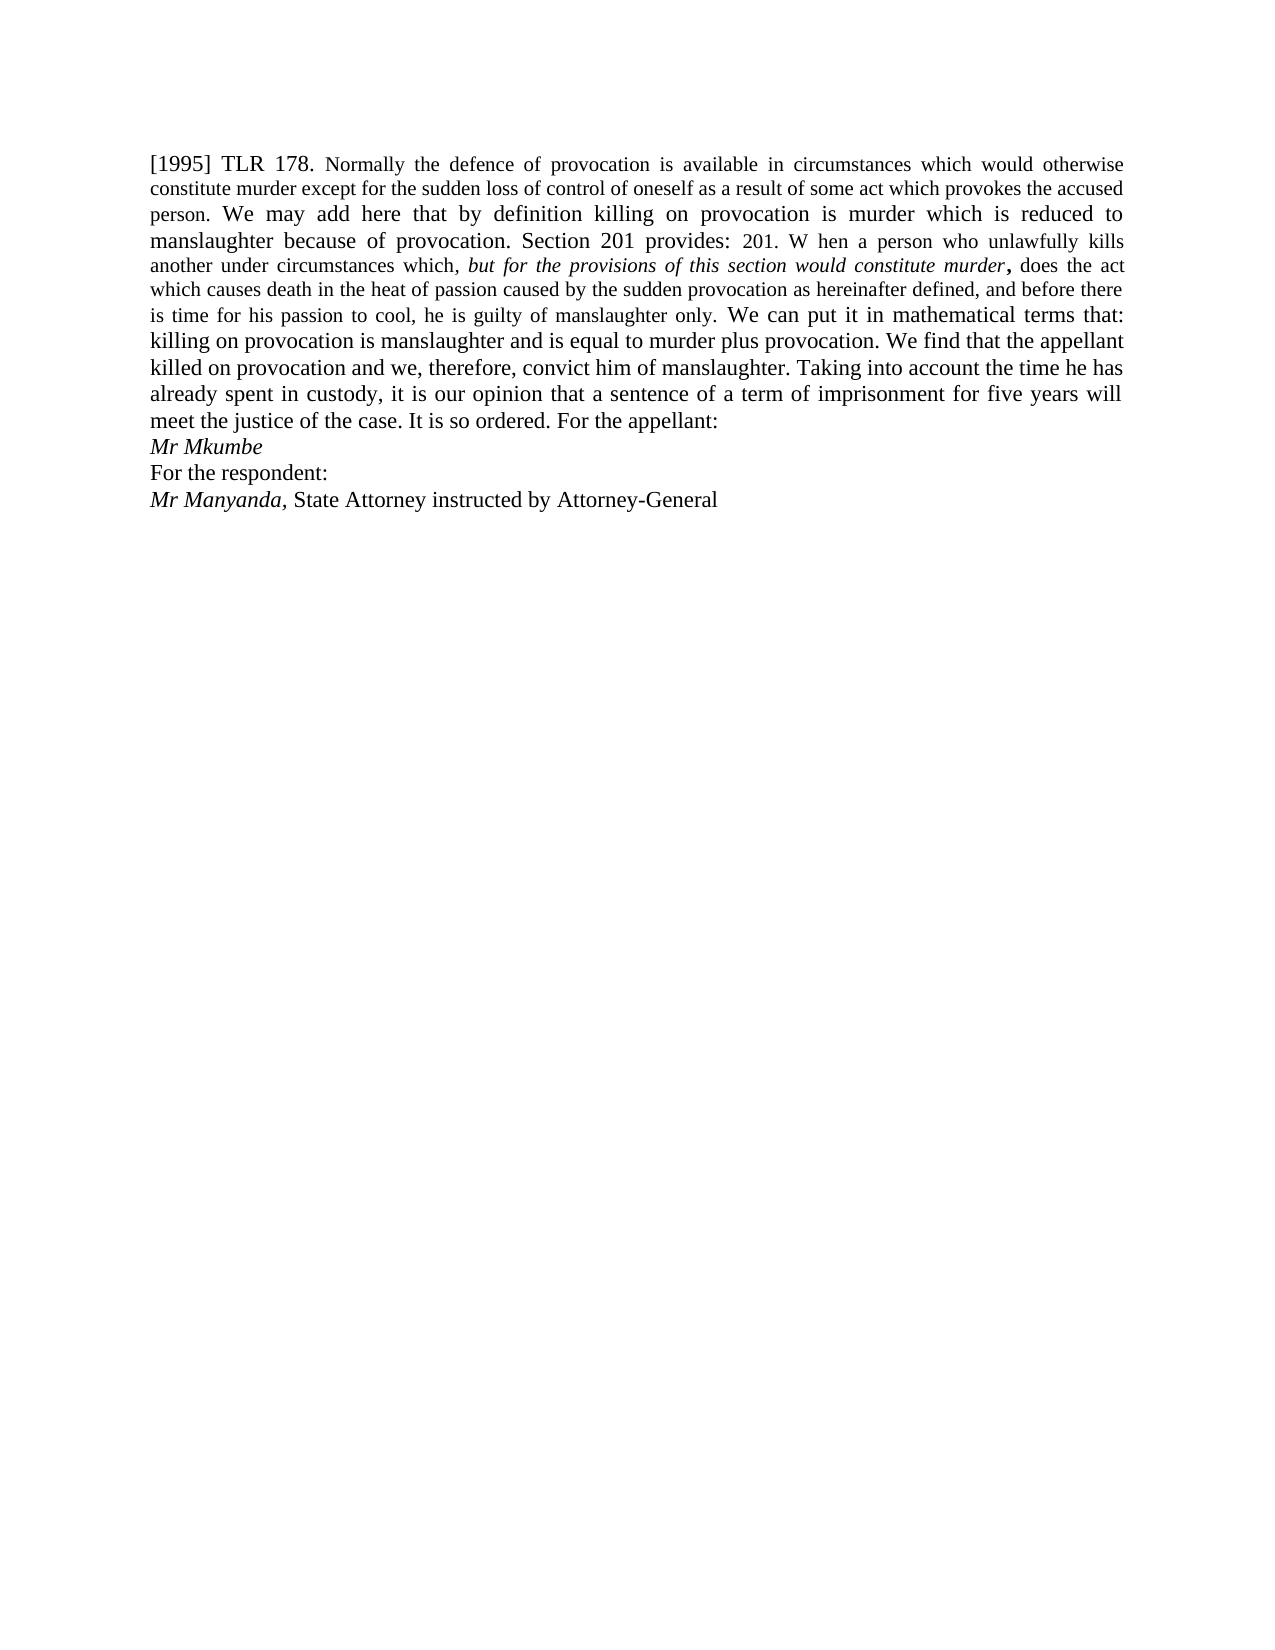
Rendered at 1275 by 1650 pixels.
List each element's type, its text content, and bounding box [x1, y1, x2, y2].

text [150, 150, 1125, 433]
text Mr Manyanda, State Attorney instructed by Attorney-General [150, 486, 1125, 512]
text Mr Mkumbe [150, 433, 1125, 459]
text For the respondent: [150, 459, 1125, 486]
